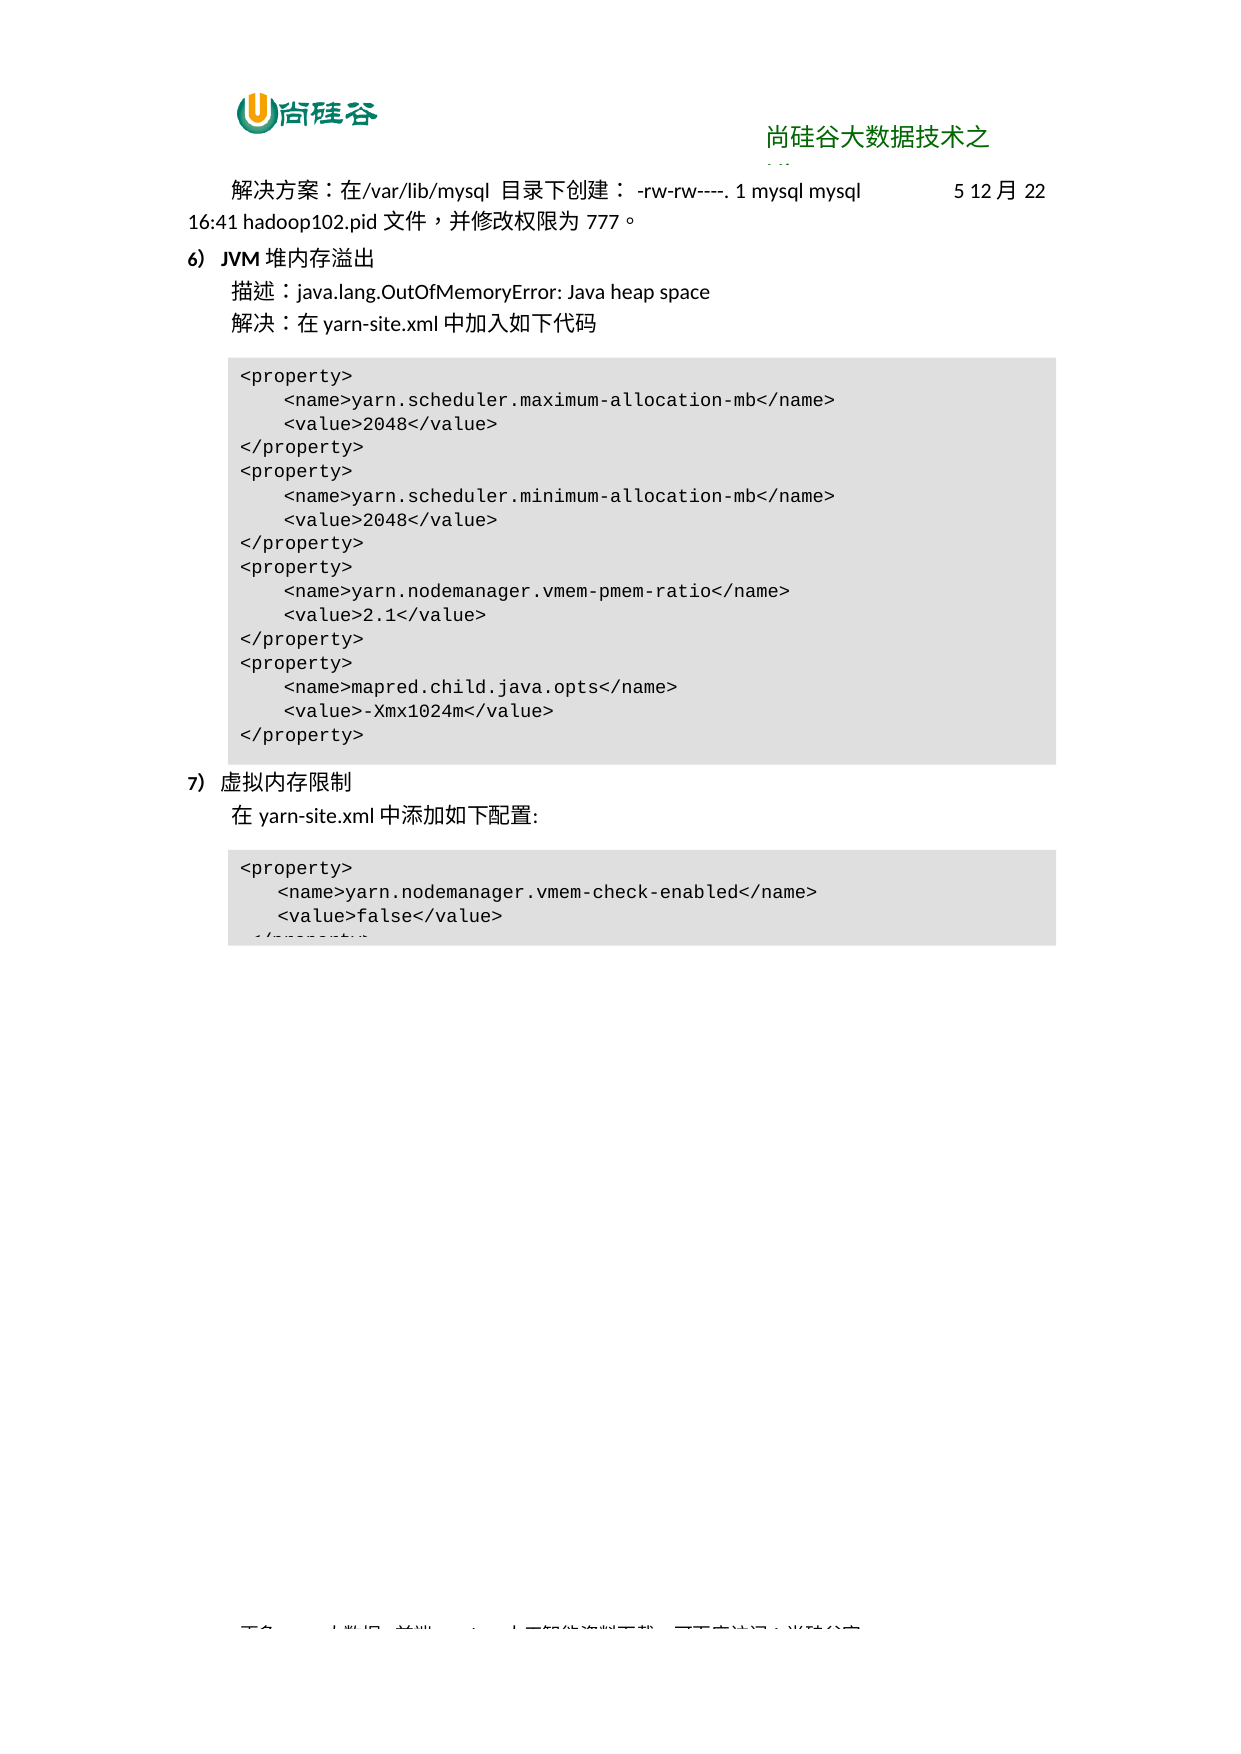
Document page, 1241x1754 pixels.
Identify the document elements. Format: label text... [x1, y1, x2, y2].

text 解决方案：在/var/lib/mysql 目录下创建： -rw-rw----. 1 mysql mysql 5 12 月 22 16:41 hadoop102.pid 文件，并修改权限为 777。 [187, 175, 1053, 236]
list 虚拟内存限制 [187, 340, 1107, 797]
subtitle 描述：java.lang.OutOfMemoryError: Java heap space [231, 276, 1107, 306]
text 在 yarn-site.xml 中添加如下配置: [231, 800, 1107, 830]
text 解决：在yarn-site.xml 中加入如下代码 [231, 308, 1107, 338]
picture [236, 92, 378, 134]
list JVM 堆内存溢出 [187, 243, 1107, 272]
